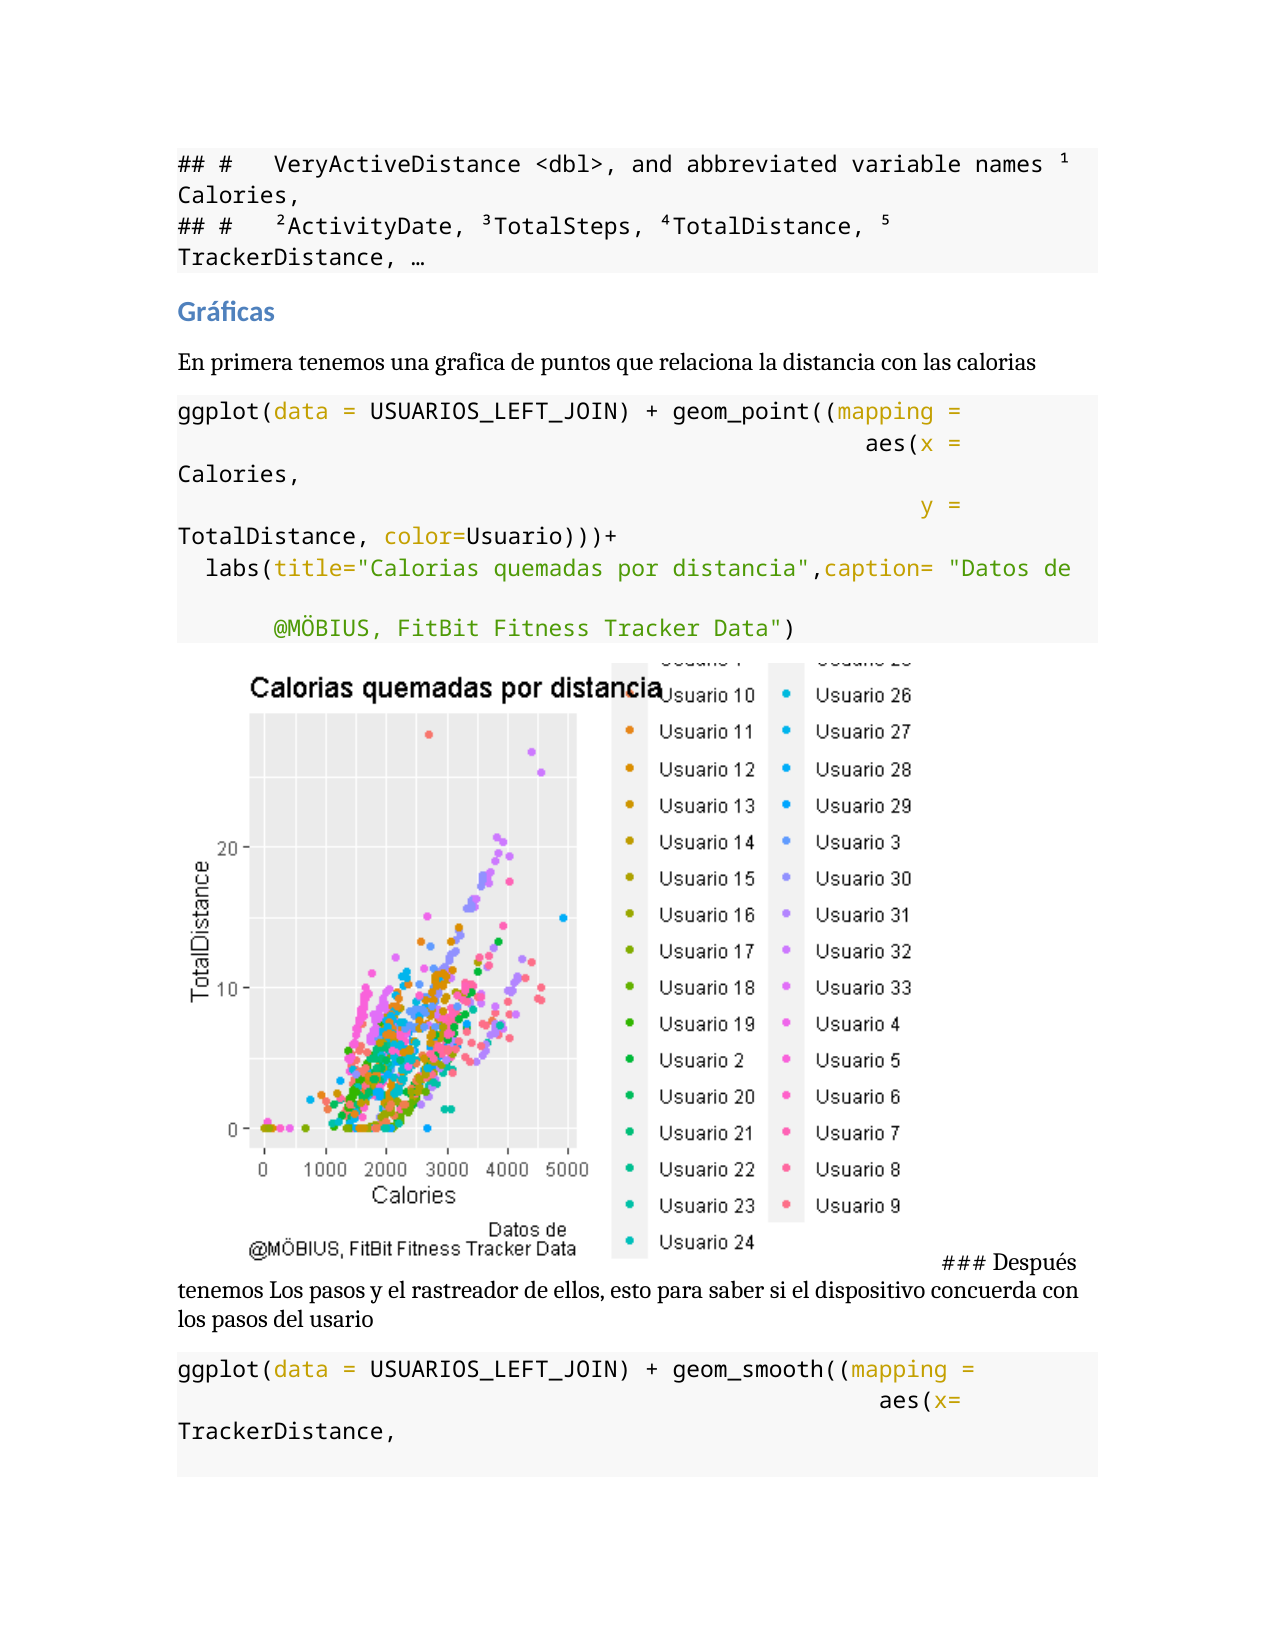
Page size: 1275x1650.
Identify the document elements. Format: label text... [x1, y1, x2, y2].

subtitle Gráficas [177, 293, 1098, 329]
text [177, 1352, 1098, 1477]
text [177, 148, 1098, 273]
text En primera tenemos una grafica de puntos que relaciona la distancia con las calorias [177, 348, 1098, 377]
text ggplot(data = USUARIOS_LEFT_JOIN) + geom_point((mapping = aes(x = Calories, y = TotalDistance, color=Usuario)))+ labs(title="Calorias quemadas por distancia",caption= "Datos de @MÖBIUS, FitBit Fitness Tracker Data") [177, 395, 1098, 643]
picture [177, 663, 935, 1270]
